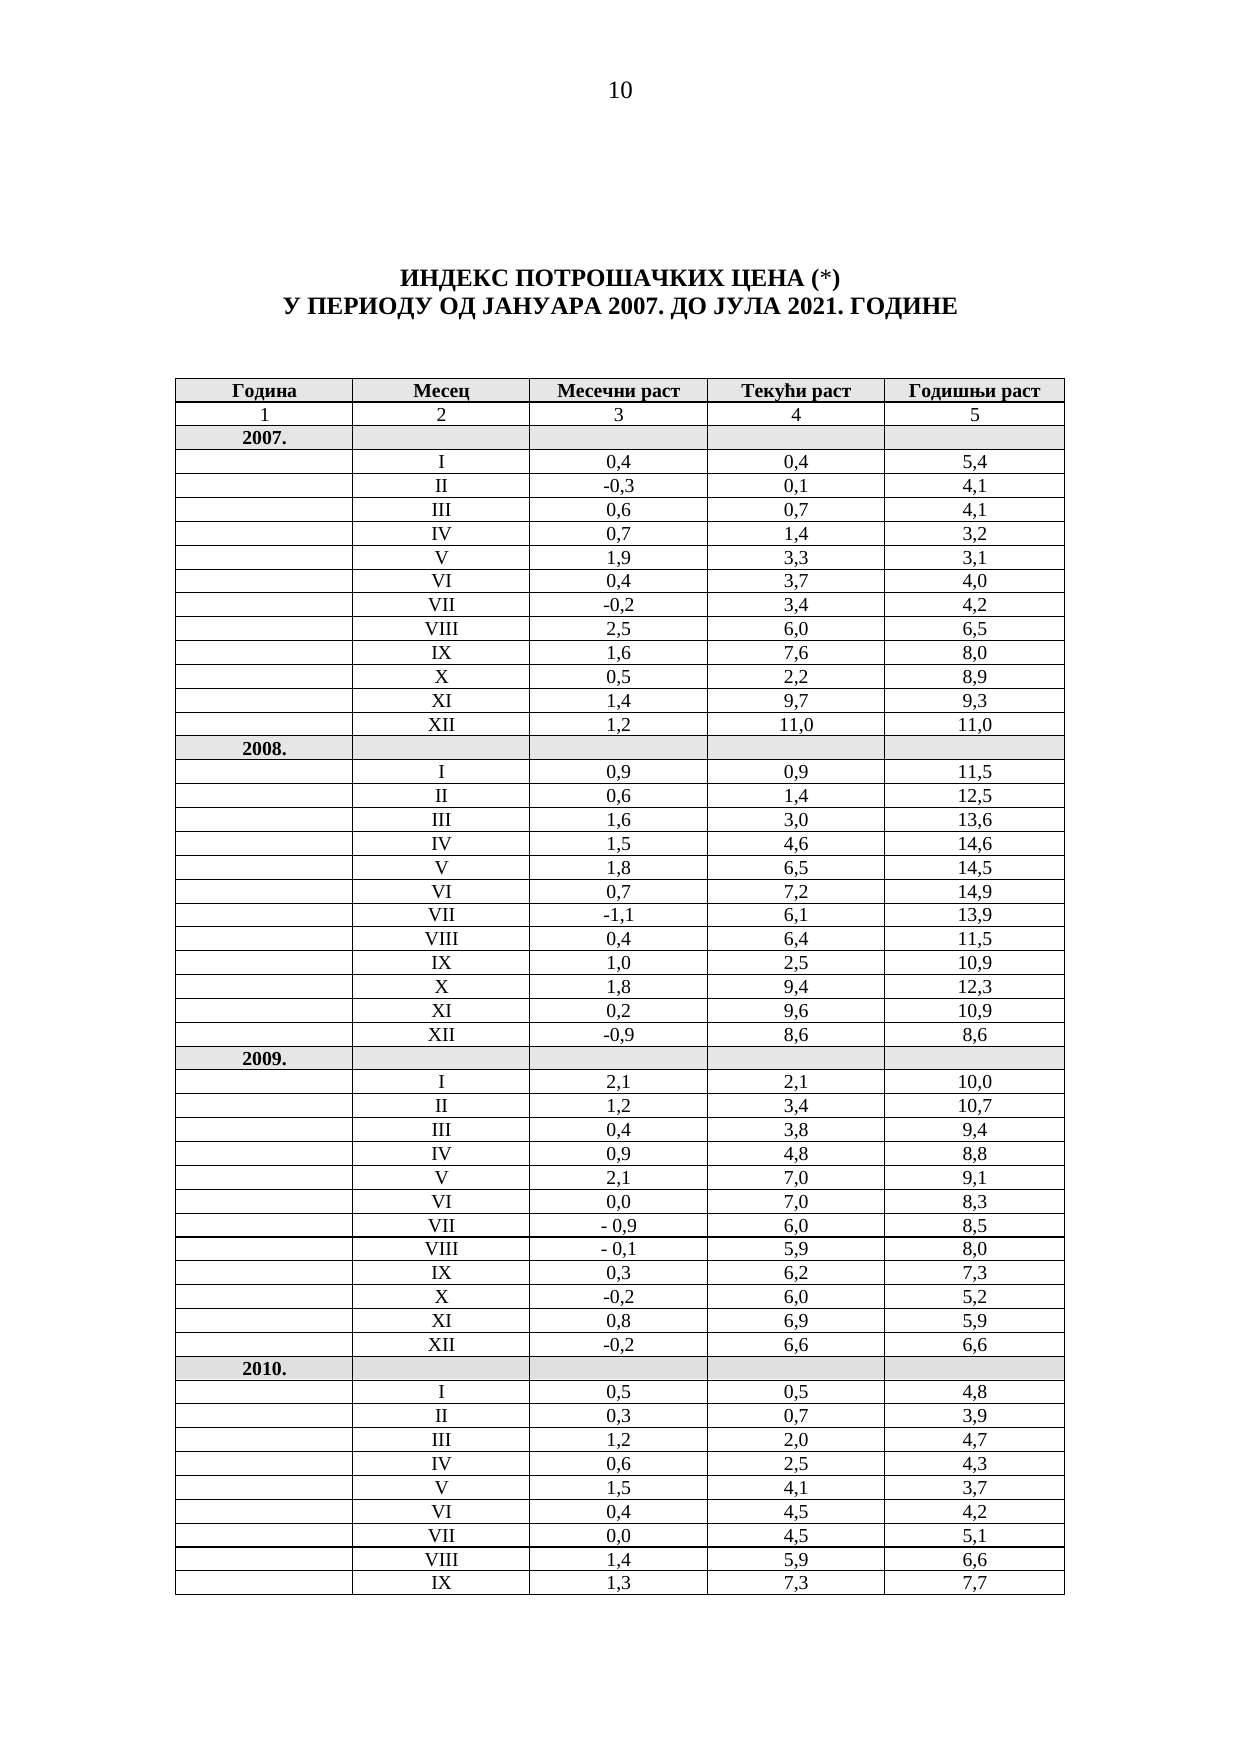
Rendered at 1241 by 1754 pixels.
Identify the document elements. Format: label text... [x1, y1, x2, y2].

table_cell 6,0 [708, 1214, 884, 1236]
table_cell [885, 736, 1064, 759]
table_cell VI [353, 1500, 529, 1523]
table_cell 2009. [176, 1047, 352, 1069]
table_cell 8,6 [885, 1023, 1064, 1046]
table_cell II [353, 784, 529, 807]
table_cell [176, 713, 352, 735]
table_cell 2,2 [708, 665, 884, 688]
table_cell [176, 522, 352, 544]
table_header Година [176, 379, 352, 401]
table_cell [530, 1357, 707, 1379]
table_cell 3,0 [708, 808, 884, 831]
table_cell 1,8 [530, 975, 707, 998]
table_cell 7,6 [708, 641, 884, 664]
table_cell [176, 1238, 352, 1260]
table_cell 3,8 [708, 1118, 884, 1141]
table_cell 6,0 [708, 617, 884, 640]
table_cell [353, 426, 529, 449]
table_cell 1,5 [530, 1476, 707, 1499]
table_cell 0,9 [530, 760, 707, 783]
table_cell [708, 736, 884, 759]
table_cell [885, 426, 1064, 449]
table_cell 0,5 [530, 665, 707, 688]
table_cell VIII [353, 1238, 529, 1260]
table_cell 6,4 [708, 927, 884, 950]
table_cell [176, 951, 352, 974]
table_cell 8,6 [708, 1023, 884, 1046]
table_cell [176, 1571, 352, 1594]
table_cell X [353, 1285, 529, 1308]
table_cell 4,2 [885, 593, 1064, 616]
table_cell XII [353, 1023, 529, 1046]
table_cell [176, 1476, 352, 1499]
table_cell IX [353, 1261, 529, 1284]
table_cell 4,1 [708, 1476, 884, 1499]
table_cell [176, 641, 352, 664]
table_cell 2,5 [708, 951, 884, 974]
table_cell 10,9 [885, 999, 1064, 1022]
table_cell 5 [885, 403, 1064, 425]
table_cell VI [353, 570, 529, 592]
table_cell 4,8 [708, 1142, 884, 1165]
table_header Годишњи раст [885, 379, 1064, 401]
table_cell [176, 1452, 352, 1475]
table_cell V [353, 546, 529, 568]
table_cell 6,2 [708, 1261, 884, 1284]
table_cell 1,9 [530, 546, 707, 568]
table_cell - 0,1 [530, 1238, 707, 1260]
table_cell 1,6 [530, 641, 707, 664]
table_cell III [353, 498, 529, 521]
table_cell [885, 1357, 1064, 1379]
table_cell 3,3 [708, 546, 884, 568]
table_cell 11,5 [885, 760, 1064, 783]
table_cell 0,8 [530, 1309, 707, 1332]
table_cell 1 [176, 403, 352, 425]
table_cell 2 [353, 403, 529, 425]
table_cell II [353, 1404, 529, 1427]
table_cell VII [353, 904, 529, 926]
table_cell 1,8 [530, 856, 707, 878]
table_cell [353, 1357, 529, 1379]
table_cell 1,4 [530, 689, 707, 712]
table_cell [176, 832, 352, 855]
table_cell 2,5 [530, 617, 707, 640]
table_cell IX [353, 951, 529, 974]
table_cell [176, 1023, 352, 1046]
table_cell 2,1 [708, 1070, 884, 1093]
table_cell -1,1 [530, 904, 707, 926]
table_cell I [353, 450, 529, 473]
table_cell 1,2 [530, 1094, 707, 1117]
table_cell III [353, 1118, 529, 1141]
table_cell [176, 1214, 352, 1236]
table_cell X [353, 975, 529, 998]
table_cell [176, 999, 352, 1022]
table_cell 0,6 [530, 498, 707, 521]
table_cell 2,5 [708, 1452, 884, 1475]
table_cell 4,1 [885, 498, 1064, 521]
table_cell V [353, 1476, 529, 1499]
table_cell 0,5 [708, 1381, 884, 1403]
table_cell [176, 904, 352, 926]
table_cell 7,3 [708, 1571, 884, 1594]
table_cell IV [353, 1142, 529, 1165]
table_cell 0,7 [530, 522, 707, 544]
table_cell [176, 1524, 352, 1546]
table_cell II [353, 474, 529, 497]
table_cell VII [353, 1524, 529, 1546]
table_cell XII [353, 1333, 529, 1356]
table_cell 1,4 [530, 1548, 707, 1570]
table_cell [708, 1357, 884, 1379]
table_cell 4,7 [885, 1428, 1064, 1451]
table_cell [176, 1548, 352, 1570]
table_cell [176, 593, 352, 616]
table_cell [176, 1190, 352, 1212]
table_cell [708, 1047, 884, 1069]
table_cell 0,9 [708, 760, 884, 783]
table_cell 12,5 [885, 784, 1064, 807]
table_cell 2010. [176, 1357, 352, 1379]
table_cell XI [353, 1309, 529, 1332]
table_cell 0,5 [530, 1381, 707, 1403]
table_cell 5,9 [885, 1309, 1064, 1332]
table_cell 0,3 [530, 1404, 707, 1427]
table_cell [176, 1261, 352, 1284]
table_cell 0,9 [530, 1142, 707, 1165]
table_cell [353, 1047, 529, 1069]
table_cell -0,9 [530, 1023, 707, 1046]
table_cell [176, 760, 352, 783]
table_cell XII [353, 713, 529, 735]
table_cell XI [353, 689, 529, 712]
table_cell 8,0 [885, 1238, 1064, 1260]
table_cell 11,5 [885, 927, 1064, 950]
table_cell [176, 474, 352, 497]
table_cell [708, 426, 884, 449]
table_cell 9,4 [885, 1118, 1064, 1141]
table_header Текући раст [708, 379, 884, 401]
table_cell 8,5 [885, 1214, 1064, 1236]
table_cell 1,5 [530, 832, 707, 855]
table_cell 1,3 [530, 1571, 707, 1594]
table_cell 8,0 [885, 641, 1064, 664]
table_cell - 0,9 [530, 1214, 707, 1236]
table_cell [176, 498, 352, 521]
table_cell [176, 1309, 352, 1332]
table_cell 0,6 [530, 1452, 707, 1475]
table_cell VI [353, 880, 529, 902]
table_cell 3 [530, 403, 707, 425]
table_cell 14,9 [885, 880, 1064, 902]
table_cell [176, 570, 352, 592]
table_cell 13,9 [885, 904, 1064, 926]
table_cell [176, 1404, 352, 1427]
table_cell 2,1 [530, 1166, 707, 1189]
table_cell 4 [708, 403, 884, 425]
table_cell 7,3 [885, 1261, 1064, 1284]
table_cell 5,1 [885, 1524, 1064, 1546]
table_cell 2,1 [530, 1070, 707, 1093]
table_cell 0,1 [708, 474, 884, 497]
table_cell 0,2 [530, 999, 707, 1022]
table_cell [176, 880, 352, 902]
table_cell 0,7 [708, 1404, 884, 1427]
table_cell 0,7 [708, 498, 884, 521]
table_cell IX [353, 1571, 529, 1594]
table_cell [176, 1381, 352, 1403]
table_cell 2008. [176, 736, 352, 759]
table_cell 4,6 [708, 832, 884, 855]
table_cell VIII [353, 1548, 529, 1570]
table_cell 1,6 [530, 808, 707, 831]
table_cell [176, 1285, 352, 1308]
table_cell 4,2 [885, 1500, 1064, 1523]
table_cell [530, 736, 707, 759]
table_cell IV [353, 1452, 529, 1475]
table_cell 1,0 [530, 951, 707, 974]
table_cell 3,4 [708, 593, 884, 616]
table_cell 5,9 [708, 1238, 884, 1260]
table_cell 11,0 [885, 713, 1064, 735]
table_cell -0,3 [530, 474, 707, 497]
table_cell [176, 1333, 352, 1356]
table_cell [176, 1428, 352, 1451]
table_cell [176, 546, 352, 568]
table_cell 0,0 [530, 1190, 707, 1212]
table_cell [176, 784, 352, 807]
table_cell 6,6 [885, 1333, 1064, 1356]
table_cell 11,0 [708, 713, 884, 735]
table_cell 8,3 [885, 1190, 1064, 1212]
table_cell 9,4 [708, 975, 884, 998]
table_cell IV [353, 832, 529, 855]
table_cell 6,6 [885, 1548, 1064, 1570]
table_cell 6,0 [708, 1285, 884, 1308]
table_cell V [353, 856, 529, 878]
table_cell 10,9 [885, 951, 1064, 974]
table_cell 5,4 [885, 450, 1064, 473]
table_cell 0,6 [530, 784, 707, 807]
table_cell 7,7 [885, 1571, 1064, 1594]
table_cell 0,4 [708, 450, 884, 473]
table_cell [176, 856, 352, 878]
table_cell 9,6 [708, 999, 884, 1022]
table_cell VIII [353, 617, 529, 640]
table_cell VII [353, 1214, 529, 1236]
table_cell [176, 808, 352, 831]
table_cell VI [353, 1190, 529, 1212]
table_cell 0,4 [530, 927, 707, 950]
text У ПЕРИОДУ ОД ЈАНУАРА 2007. ДО ЈУЛА 2021. ГОДИНЕ [148, 291, 1093, 320]
table_cell [530, 1047, 707, 1069]
table_cell 7,0 [708, 1166, 884, 1189]
table_cell 0,0 [530, 1524, 707, 1546]
table_cell 0,4 [530, 570, 707, 592]
table_cell I [353, 760, 529, 783]
table_cell [176, 1094, 352, 1117]
table_header Месец [353, 379, 529, 401]
table_cell [176, 1166, 352, 1189]
table_cell II [353, 1094, 529, 1117]
table_cell VIII [353, 927, 529, 950]
table_cell 3,7 [885, 1476, 1064, 1499]
table_cell 9,3 [885, 689, 1064, 712]
table_cell 3,9 [885, 1404, 1064, 1427]
table_cell 5,9 [708, 1548, 884, 1570]
table_cell 6,1 [708, 904, 884, 926]
table_cell 1,4 [708, 522, 884, 544]
table_cell 4,5 [708, 1500, 884, 1523]
table_cell 3,1 [885, 546, 1064, 568]
table_cell -0,2 [530, 1285, 707, 1308]
table_cell [176, 617, 352, 640]
table_cell 0,4 [530, 1500, 707, 1523]
table_cell XI [353, 999, 529, 1022]
table_cell 13,6 [885, 808, 1064, 831]
table_cell [176, 1142, 352, 1165]
table_cell 3,7 [708, 570, 884, 592]
table_cell [176, 1118, 352, 1141]
table_cell [176, 1070, 352, 1093]
table_cell 6,5 [885, 617, 1064, 640]
table_cell 8,8 [885, 1142, 1064, 1165]
table_cell 1,4 [708, 784, 884, 807]
table_cell [176, 975, 352, 998]
table_cell IX [353, 641, 529, 664]
table_cell -0,2 [530, 593, 707, 616]
table_cell 14,5 [885, 856, 1064, 878]
table_cell 2,0 [708, 1428, 884, 1451]
table_cell III [353, 1428, 529, 1451]
table_cell IV [353, 522, 529, 544]
table_cell [530, 426, 707, 449]
table_cell 9,1 [885, 1166, 1064, 1189]
table_cell III [353, 808, 529, 831]
text ИНДЕКС ПОТРОШАЧКИХ ЦЕНА (*) [148, 263, 1093, 291]
table_cell 0,3 [530, 1261, 707, 1284]
table_cell X [353, 665, 529, 688]
table_cell [176, 689, 352, 712]
table_cell 4,5 [708, 1524, 884, 1546]
table_cell [176, 927, 352, 950]
table_cell 0,4 [530, 450, 707, 473]
table_cell 4,8 [885, 1381, 1064, 1403]
table_cell 6,5 [708, 856, 884, 878]
table_cell 0,4 [530, 1118, 707, 1141]
table_cell 1,2 [530, 1428, 707, 1451]
table_cell -0,2 [530, 1333, 707, 1356]
table_cell [176, 665, 352, 688]
table_cell 4,3 [885, 1452, 1064, 1475]
table_cell 1,2 [530, 713, 707, 735]
table_cell [885, 1047, 1064, 1069]
table_cell 8,9 [885, 665, 1064, 688]
table_cell VII [353, 593, 529, 616]
table_cell 14,6 [885, 832, 1064, 855]
table_cell 12,3 [885, 975, 1064, 998]
table_cell 6,6 [708, 1333, 884, 1356]
table_cell I [353, 1070, 529, 1093]
table_cell 4,0 [885, 570, 1064, 592]
table_cell 3,4 [708, 1094, 884, 1117]
table_header Месечни раст [530, 379, 707, 401]
table_cell 10,0 [885, 1070, 1064, 1093]
table_cell 2007. [176, 426, 352, 449]
table_cell 10,7 [885, 1094, 1064, 1117]
table_cell [176, 1500, 352, 1523]
table_cell 6,9 [708, 1309, 884, 1332]
table_cell [176, 450, 352, 473]
table_cell 4,1 [885, 474, 1064, 497]
table_cell [353, 736, 529, 759]
table_cell 7,2 [708, 880, 884, 902]
table_cell 9,7 [708, 689, 884, 712]
table_cell 0,7 [530, 880, 707, 902]
table_cell V [353, 1166, 529, 1189]
table_cell 5,2 [885, 1285, 1064, 1308]
table_cell 3,2 [885, 522, 1064, 544]
table_cell I [353, 1381, 529, 1403]
table_cell 7,0 [708, 1190, 884, 1212]
